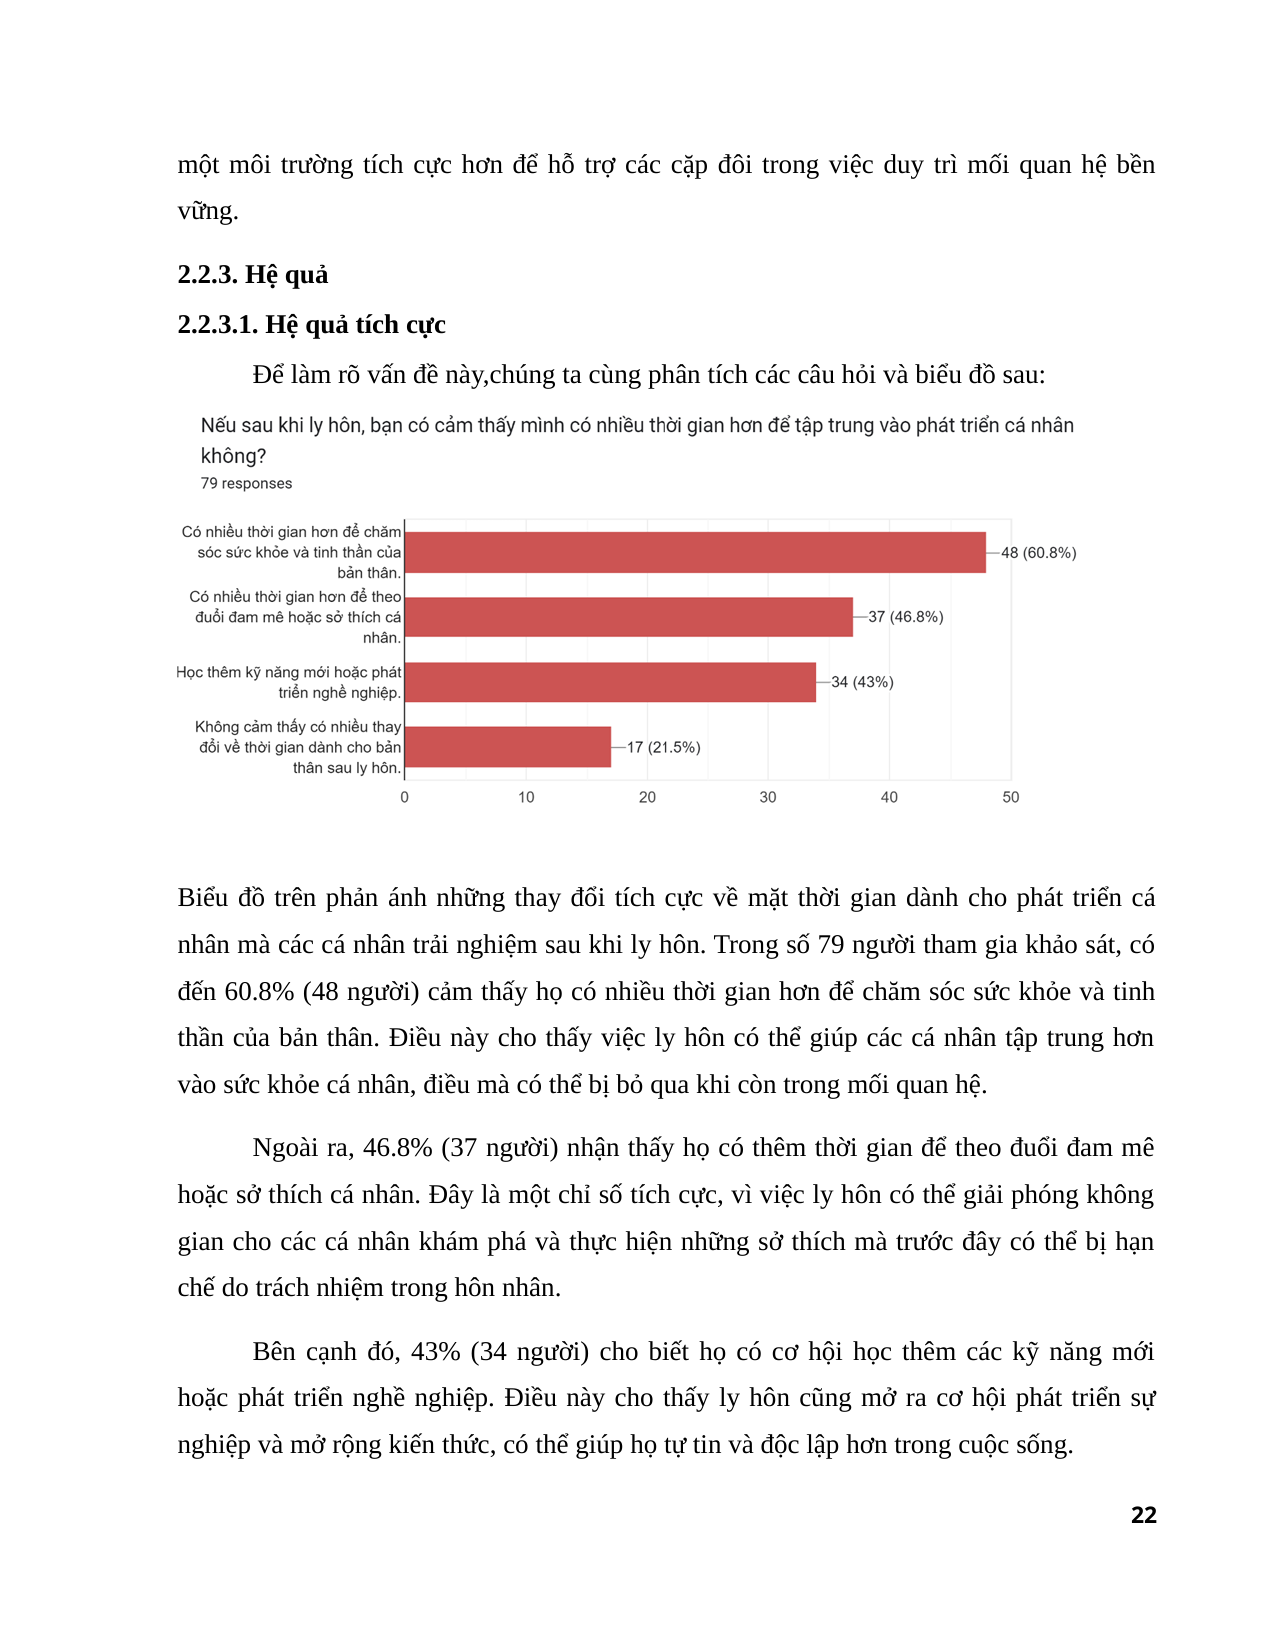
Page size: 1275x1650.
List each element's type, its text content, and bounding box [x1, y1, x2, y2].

text Ngoài ra, 46.8% (37 người) nhận thấy họ có thêm thời gian để theo đuổi đam mê hoặc sở thích cá nhân. Đây là một chỉ số tích cực, vì việc ly hôn có thể giải phóng không gian cho các cá nhân khám phá và thực hiện những sở thích mà trước đây có thể bị hạn chế do trách nhiệm trong hôn nhân. [177, 1131, 1157, 1302]
text 2.2.3. Hệ quả [177, 258, 1157, 289]
text 2.2.3.1. Hệ quả tích cực [177, 308, 1157, 339]
picture [177, 408, 1153, 849]
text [177, 148, 1157, 226]
text Bên cạnh đó, 43% (34 người) cho biết họ có cơ hội học thêm các kỹ năng mới hoặc phát triển nghề nghiệp. Điều này cho thấy ly hôn cũng mở ra cơ hội phát triển sự nghiệp và mở rộng kiến thức, có thể giúp họ tự tin và độc lập hơn trong cuộc sống. [177, 1334, 1157, 1459]
text Biểu đồ trên phản ánh những thay đổi tích cực về mặt thời gian dành cho phát triển cá nhân mà các cá nhân trải nghiệm sau khi ly hôn. Trong số 79 người tham gia khảo sát, có đến 60.8% (48 người) cảm thấy họ có nhiều thời gian hơn để chăm sóc sức khỏe và tinh thần của bản thân. Điều này cho thấy việc ly hôn có thể giúp các cá nhân tập trung hơn vào sức khỏe cá nhân, điều mà có thể bị bỏ qua khi còn trong mối quan hệ. [177, 881, 1157, 1099]
text Để làm rõ vấn đề này,chúng ta cùng phân tích các câu hỏi và biểu đồ sau: [177, 358, 1157, 389]
